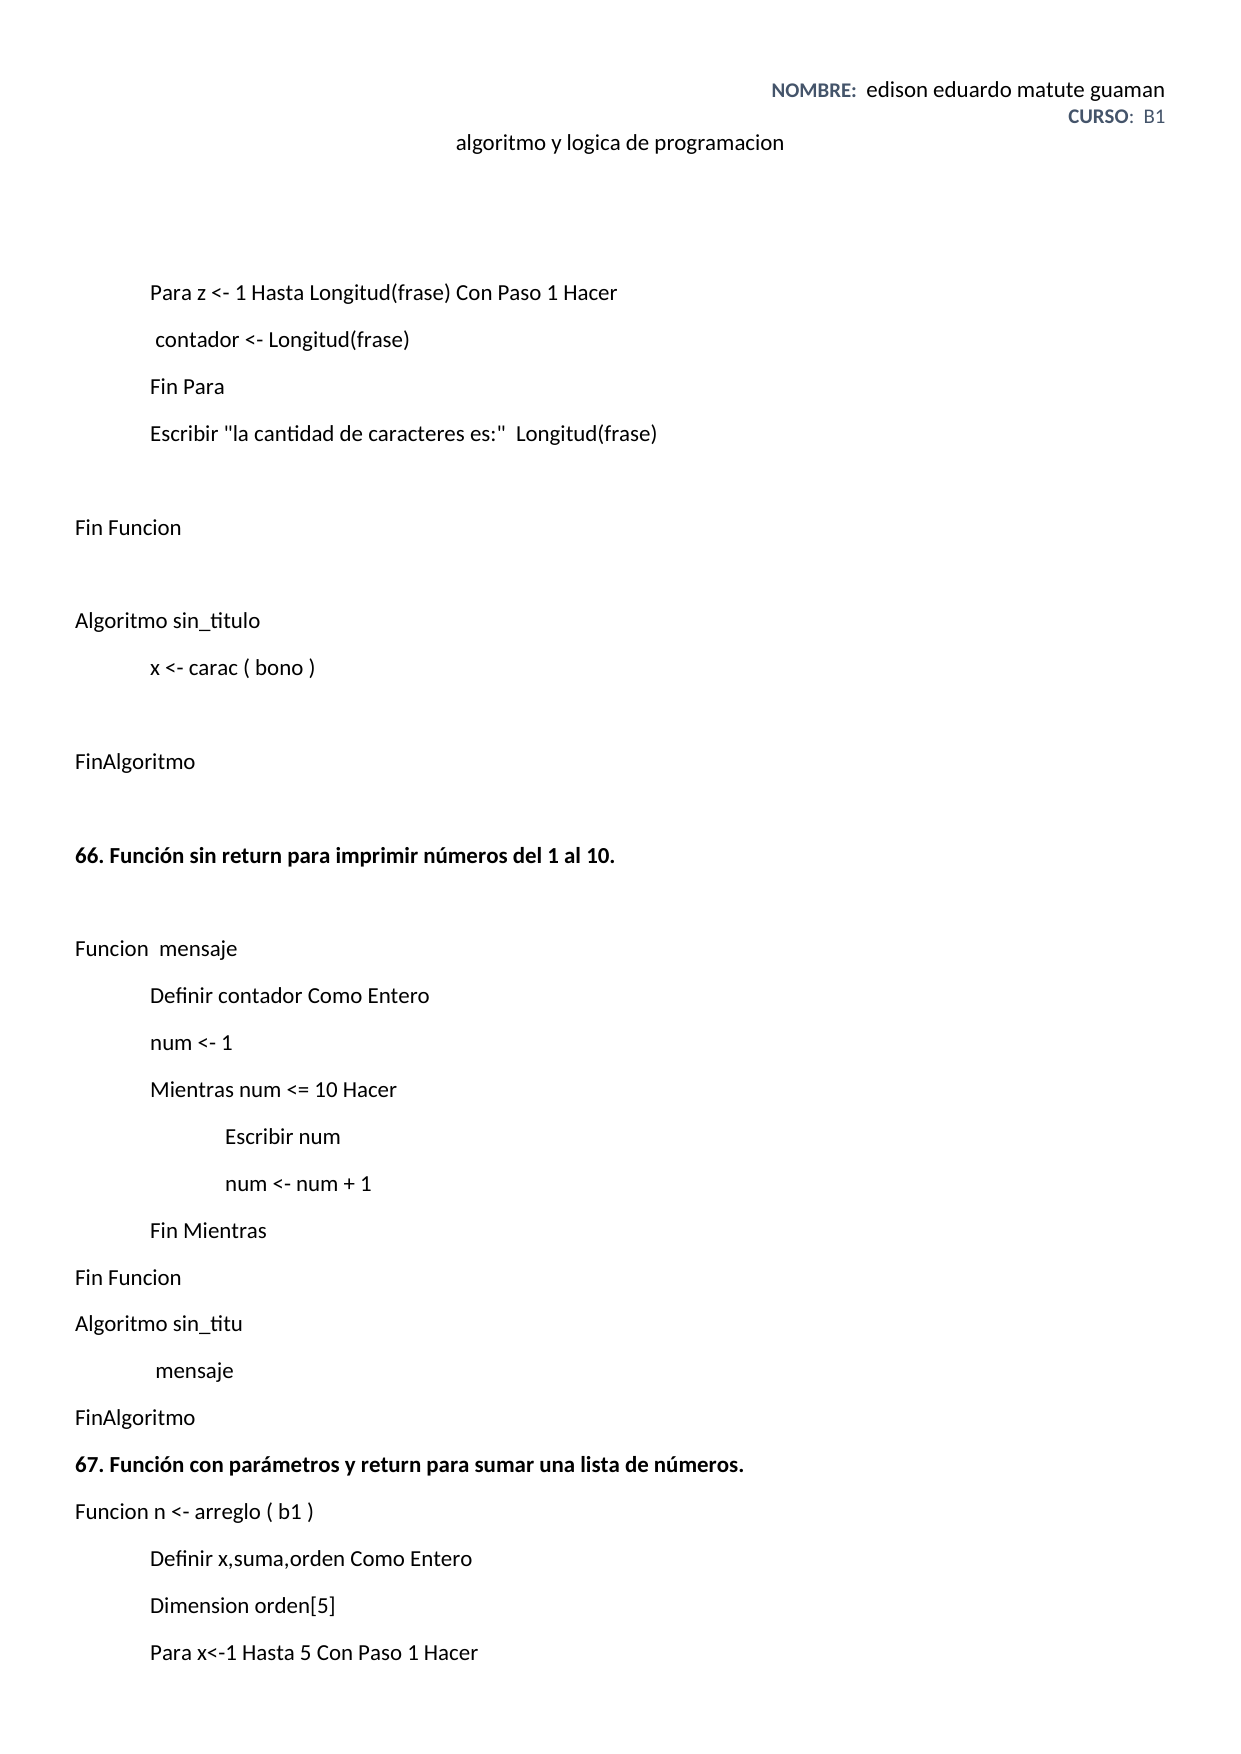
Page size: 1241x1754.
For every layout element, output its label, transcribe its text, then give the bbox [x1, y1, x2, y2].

text Funcion mensaje [75, 934, 1165, 962]
text Escribir "la cantidad de caracteres es:" Longitud(frase) [75, 419, 1165, 447]
text num <- 1 [75, 1028, 1165, 1056]
text contador <- Longitud(frase) [75, 325, 1165, 353]
text Algoritmo sin_titu [75, 1309, 1165, 1337]
text num <- num + 1 [75, 1169, 1165, 1197]
text Fin Para [75, 372, 1165, 400]
text 67. Función con parámetros y return para sumar una lista de números. [75, 1450, 1165, 1478]
text Para z <- 1 Hasta Longitud(frase) Con Paso 1 Hacer [75, 278, 1165, 306]
text Mientras num <= 10 Hacer [75, 1075, 1165, 1103]
text Escribir num [75, 1122, 1165, 1150]
text Funcion n <- arreglo ( b1 ) [75, 1497, 1165, 1525]
text Definir contador Como Entero [75, 981, 1165, 1009]
text Fin Mientras [75, 1216, 1165, 1244]
text 66. Función sin return para imprimir números del 1 al 10. [75, 841, 1165, 869]
text FinAlgoritmo [75, 1403, 1165, 1431]
text x <- carac ( bono ) [75, 653, 1165, 681]
text Dimension orden[5] [75, 1591, 1165, 1619]
text Fin Funcion [75, 1263, 1165, 1291]
text FinAlgoritmo [75, 747, 1165, 775]
text Algoritmo sin_titulo [75, 606, 1165, 634]
text Fin Funcion [75, 513, 1165, 541]
text Para x<-1 Hasta 5 Con Paso 1 Hacer [75, 1638, 1165, 1666]
text mensaje [75, 1356, 1165, 1384]
text Definir x,suma,orden Como Entero [75, 1544, 1165, 1572]
